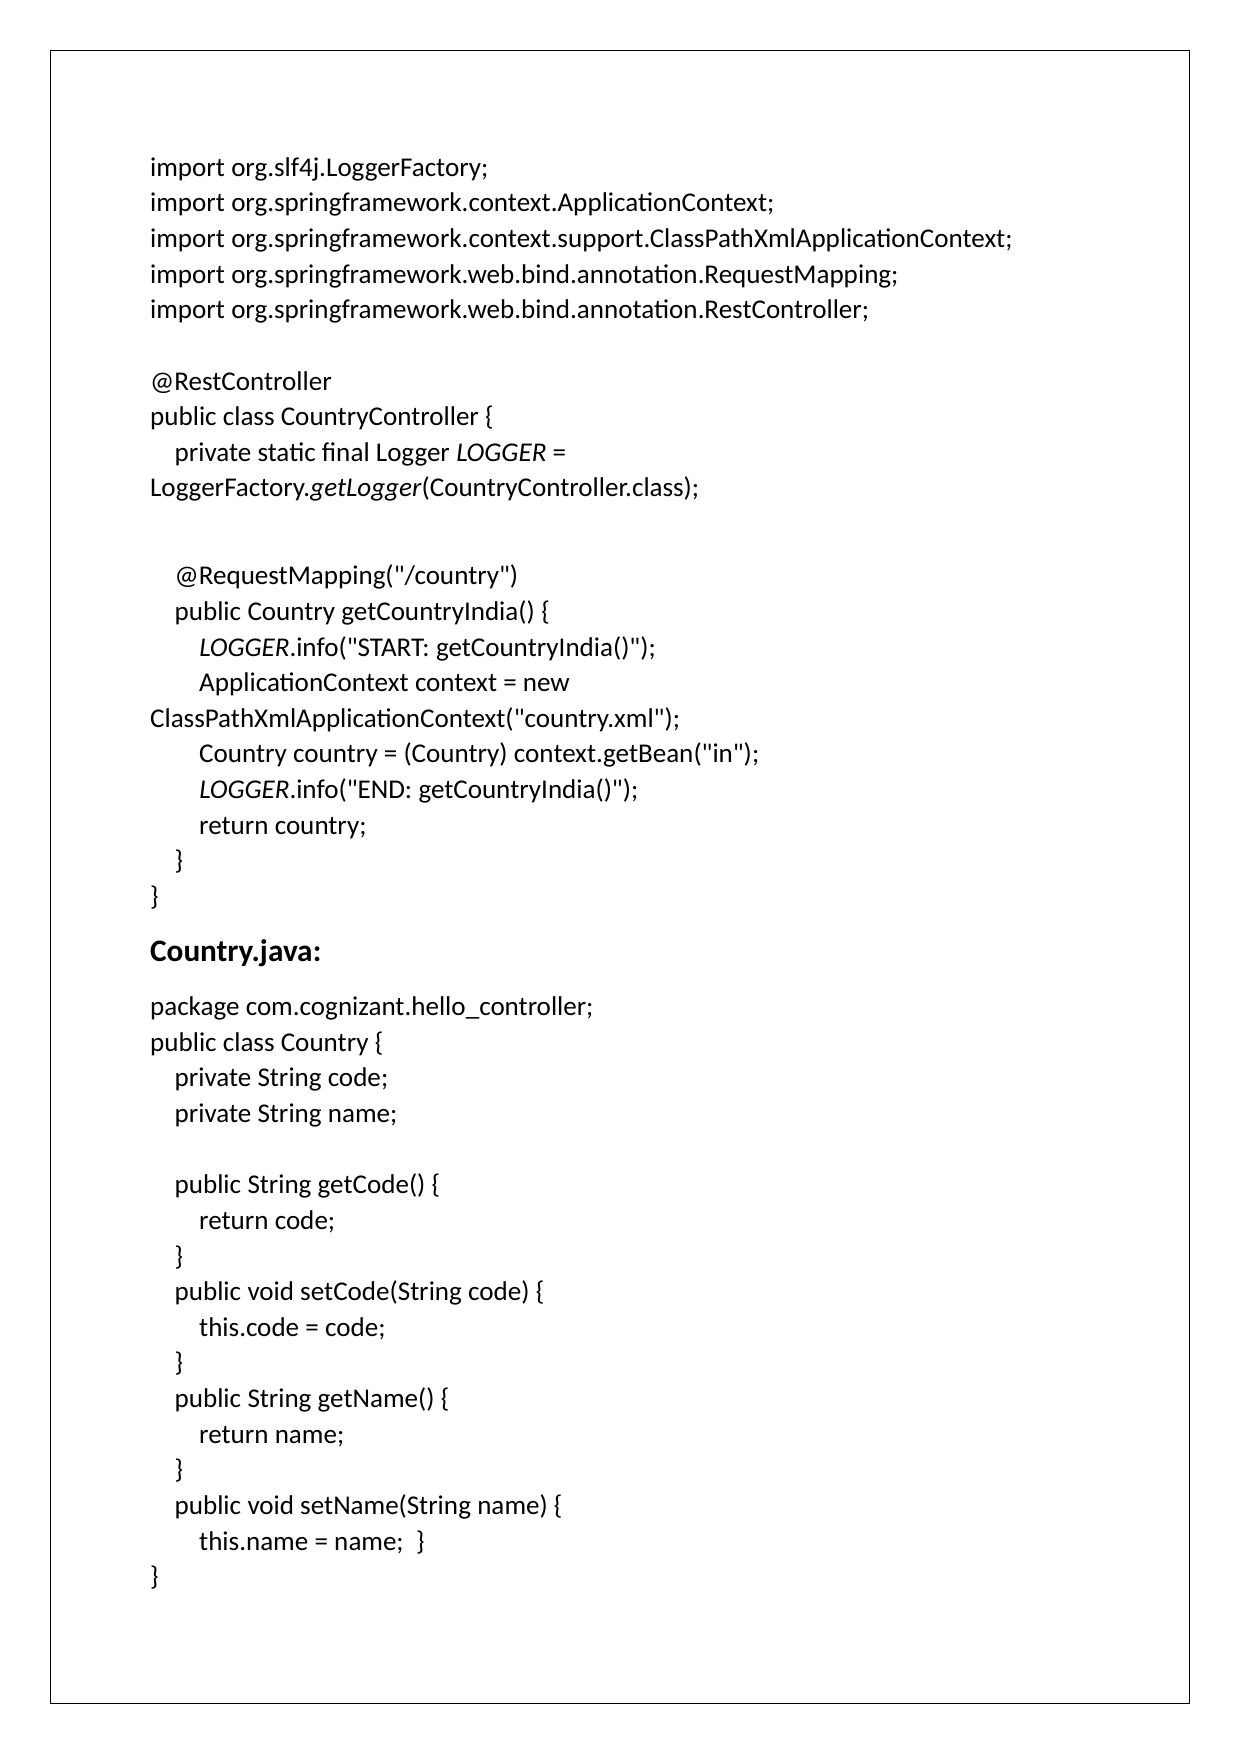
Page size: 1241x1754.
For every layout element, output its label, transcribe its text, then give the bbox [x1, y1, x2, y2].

text package com.cognizant.hello_controller; public class Country { private String code; private String name; public String getCode() { return code; } public void setCode(String code) { this.code = code; } public String getName() { return name; } public void setName(String name) { this.name = name; } } [150, 989, 1090, 1592]
text @RequestMapping("/country") public Country getCountryIndia() { LOGGER.info("START: getCountryIndia()"); ApplicationContext context = new ClassPathXmlApplicationContext("country.xml"); Country country = (Country) context.getBean("in"); LOGGER.info("END: getCountryIndia()"); return country; } } [150, 523, 1090, 912]
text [150, 150, 1090, 504]
text Country.java: [150, 931, 1090, 969]
